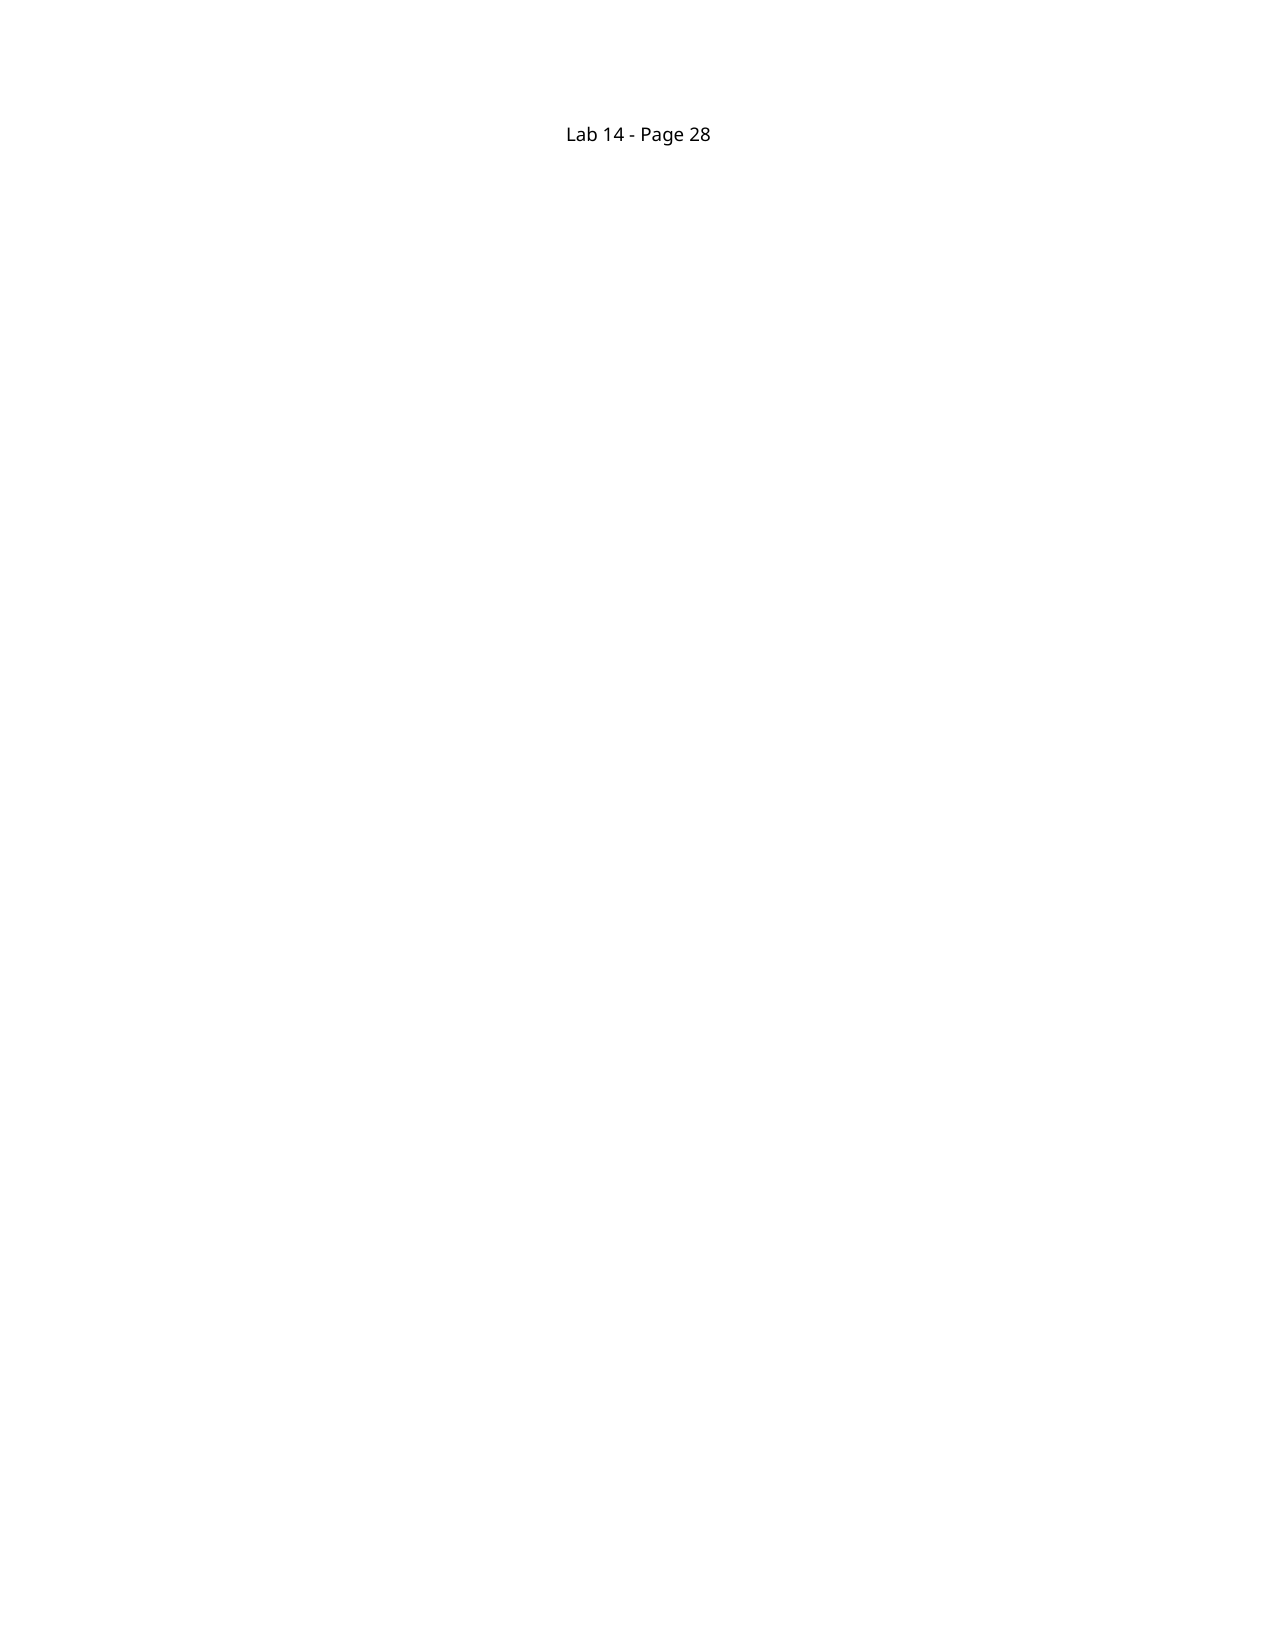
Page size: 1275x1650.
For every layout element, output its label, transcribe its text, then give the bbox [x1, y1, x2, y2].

text Lab 14 - Page 28 [149, 121, 1127, 146]
